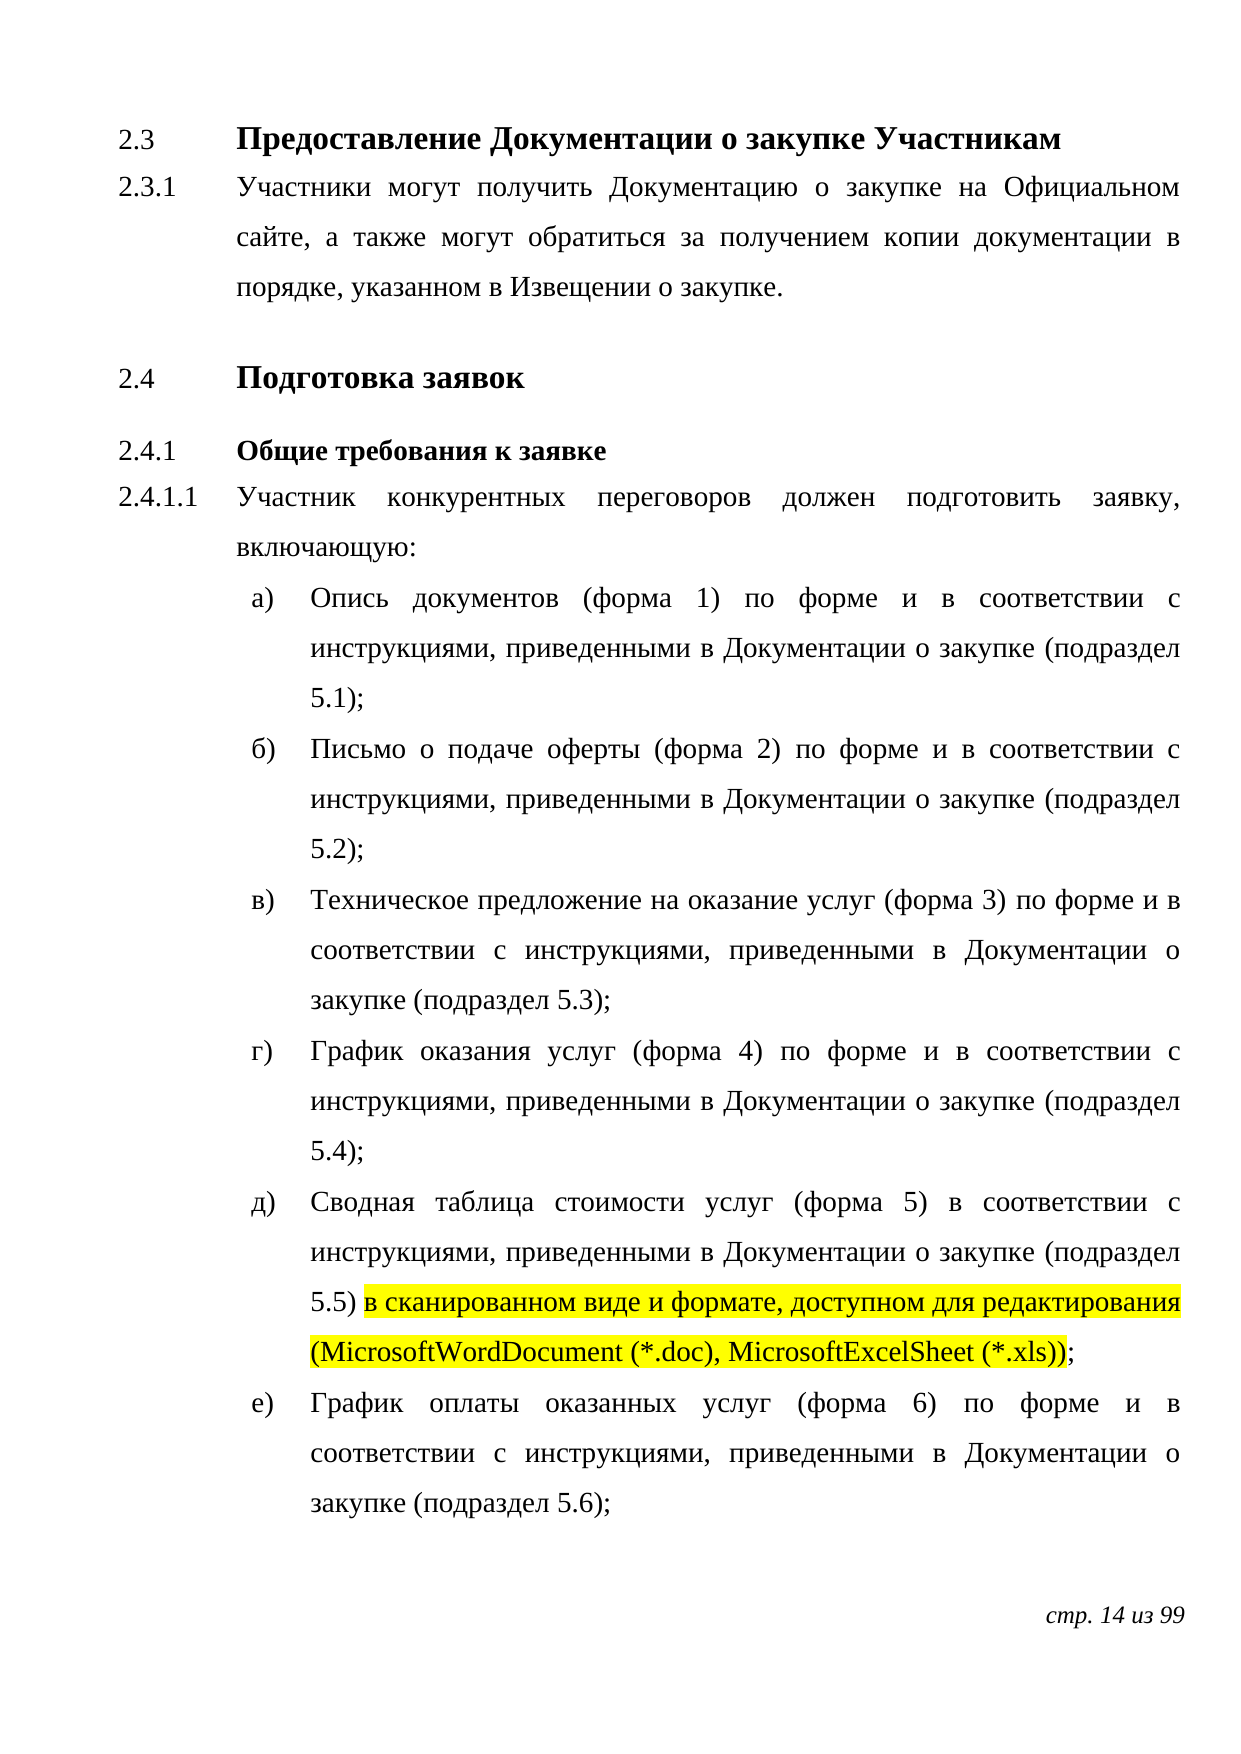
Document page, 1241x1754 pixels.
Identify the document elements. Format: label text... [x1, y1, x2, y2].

text Участники могут получить Документацию о закупке на Официальном сайте, а также могут обратиться за получением копии документации в порядке, указанном в Извещении о закупке. [118, 169, 1181, 303]
text Опись документов (форма 1) по форме и в соответствии с инструкциями, приведенными в Документации о закупке (подраздел 5.1); [251, 580, 1181, 714]
text График оплаты оказанных услуг (форма 6) по форме и в соответствии с инструкциями, приведенными в Документации о закупке (подраздел 5.6); [251, 1385, 1181, 1519]
text Сводная таблица стоимости услуг (форма 5) в соответствии с инструкциями, приведенными в Документации о закупке (подраздел 5.5) в сканированном виде и формате, доступном для редактирования (MicrosoftWordDocument (*.doc), MicrosoftExcelSheet (*.xls)); [251, 1184, 1181, 1368]
text Техническое предложение на оказание услуг (форма 3) по форме и в соответствии с инструкциями, приведенными в Документации о закупке (подраздел 5.3); [251, 882, 1181, 1016]
text Участник конкурентных переговоров должен подготовить заявку, включающую: [118, 479, 1181, 563]
text Общие требования к заявке [118, 433, 1181, 467]
text График оказания услуг (форма 4) по форме и в соответствии с инструкциями, приведенными в Документации о закупке (подраздел 5.4); [251, 1033, 1181, 1167]
text Письмо о подаче оферты (форма 2) по форме и в соответствии с инструкциями, приведенными в Документации о закупке (подраздел 5.2); [251, 731, 1181, 865]
subtitle Предоставление Документации о закупке Участникам [118, 118, 1181, 156]
subtitle Подготовка заявок [118, 357, 1181, 396]
